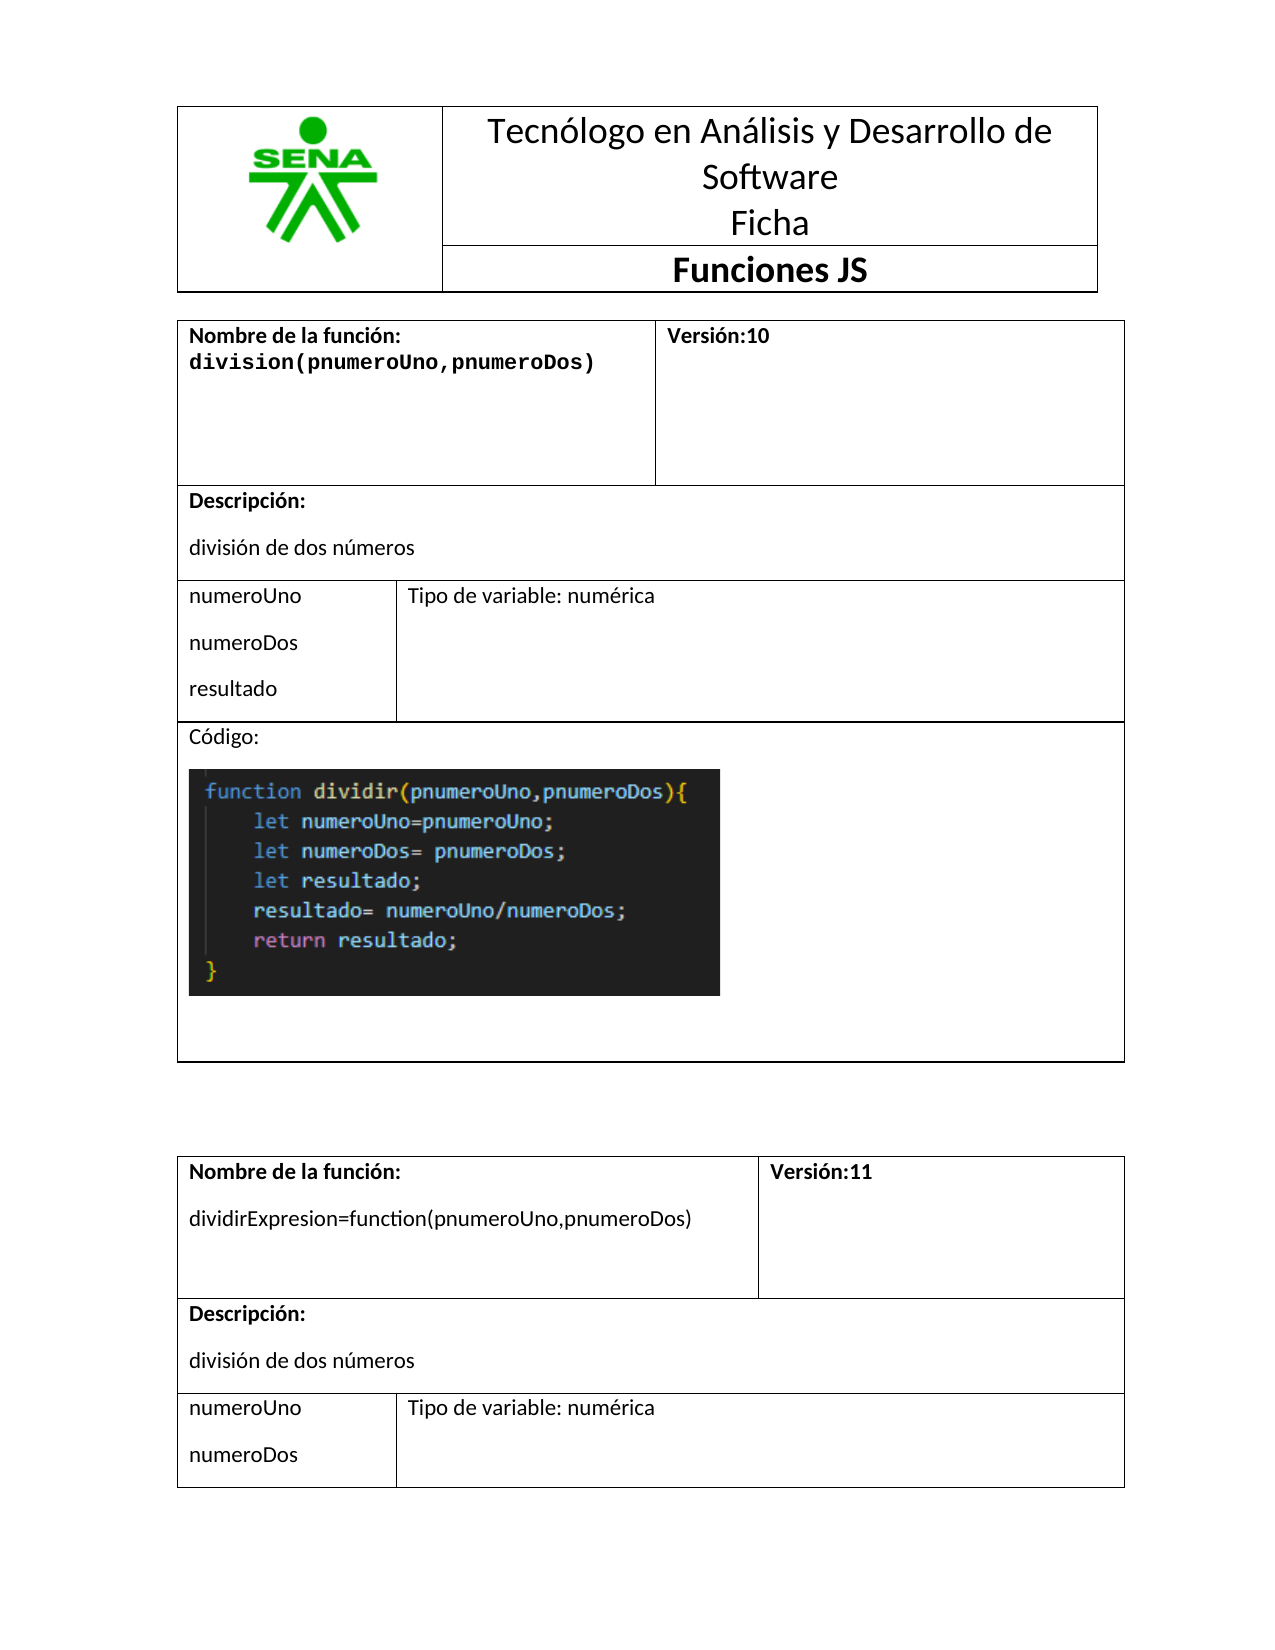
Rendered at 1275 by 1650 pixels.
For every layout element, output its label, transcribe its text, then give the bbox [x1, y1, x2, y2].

table_cell numeroUno numeroDos resultado [178, 1394, 396, 1487]
table_header Nombre de la función: dividirExpresion=function(pnumeroUno,pnumeroDos) [178, 1157, 758, 1298]
table_header Versión:10 [656, 321, 1124, 485]
table_header Versión:11 [759, 1157, 1124, 1298]
picture [230, 107, 391, 259]
table_cell Código: [178, 723, 1124, 1061]
table_cell Descripción: división de dos números [178, 1299, 1124, 1392]
table_cell Tipo de variable: numérica [397, 581, 1124, 721]
table_header Nombre de la función: division(pnumeroUno,pnumeroDos) [178, 321, 655, 485]
table_cell Descripción: división de dos números [178, 486, 1124, 580]
picture [188, 769, 721, 996]
table_cell numeroUno numeroDos resultado [178, 581, 396, 721]
table_cell Tipo de variable: numérica [397, 1394, 1124, 1487]
